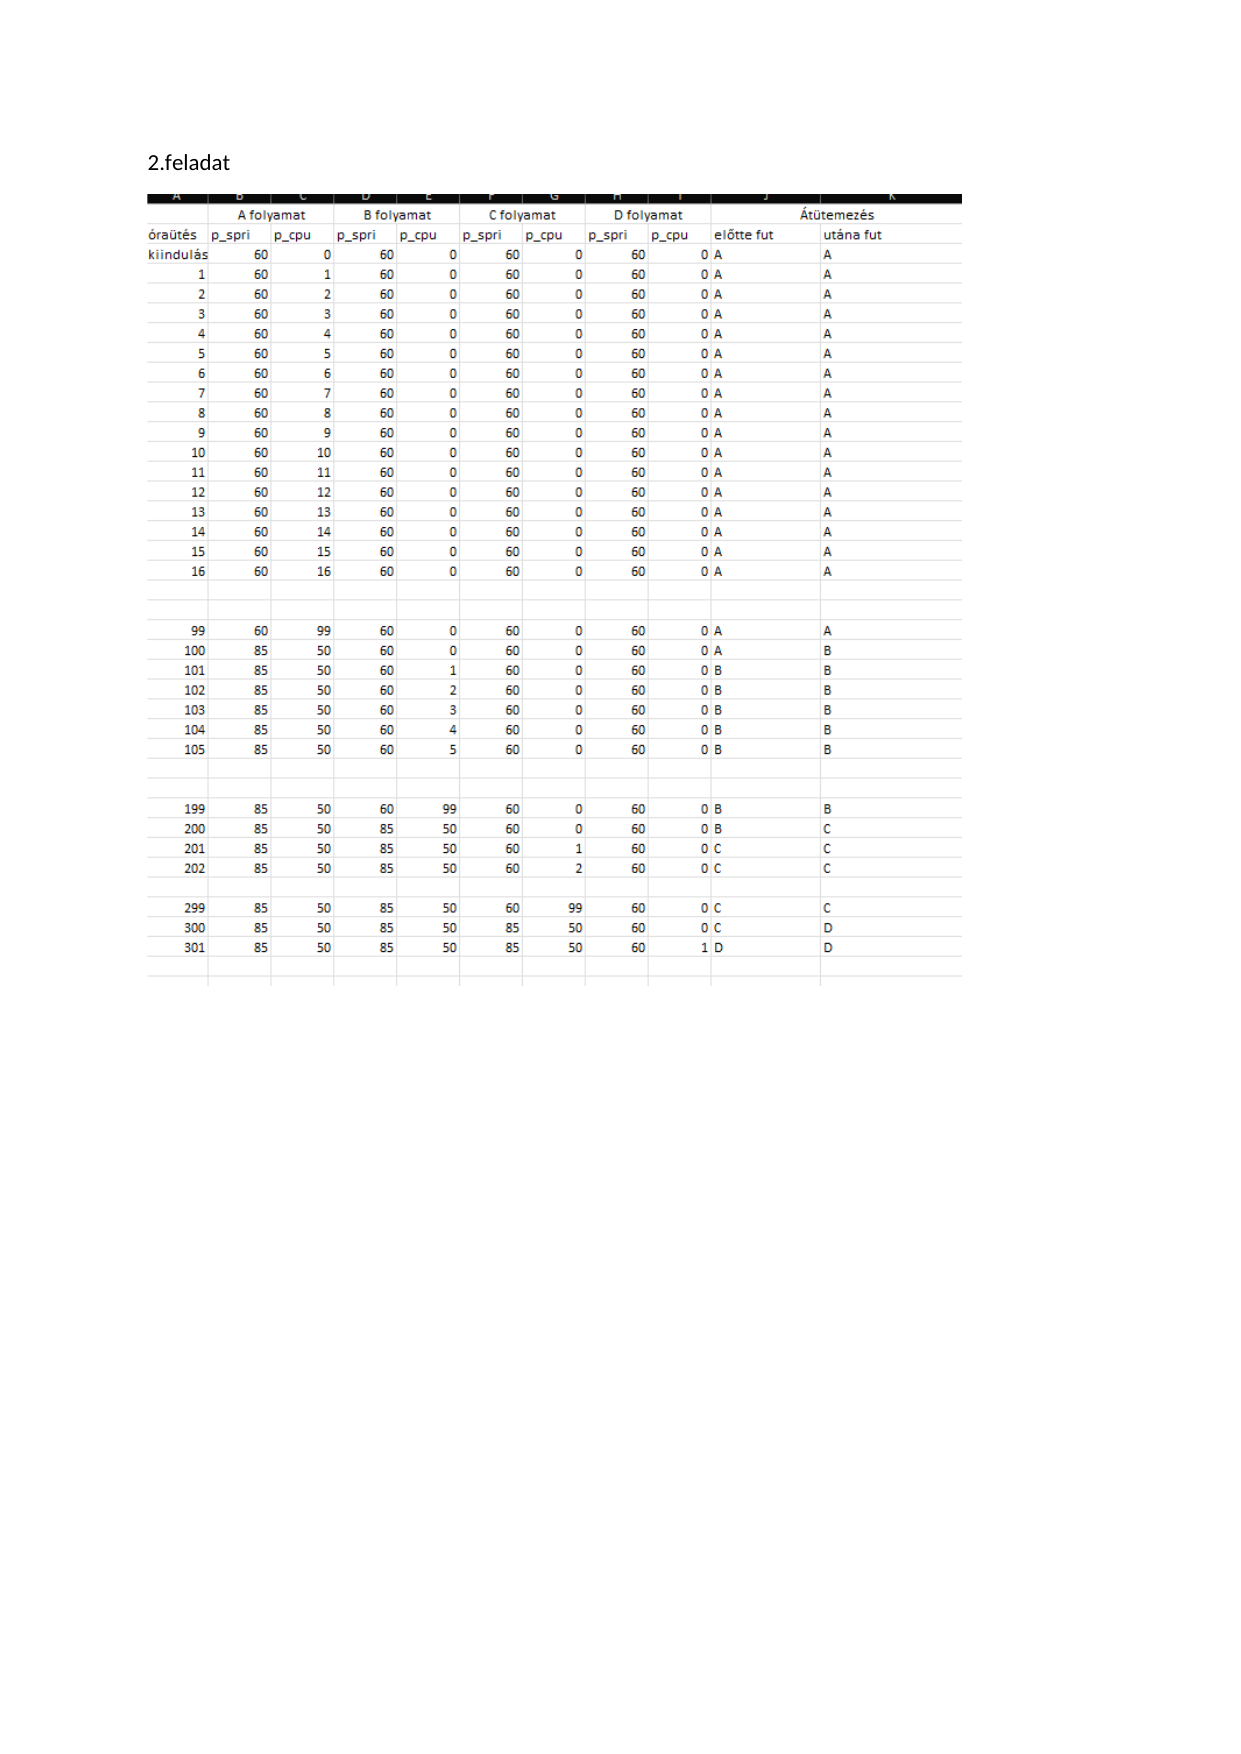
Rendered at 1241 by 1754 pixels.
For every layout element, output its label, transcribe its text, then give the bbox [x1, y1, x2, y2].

text 2.feladat [147, 148, 962, 176]
picture [147, 194, 962, 986]
